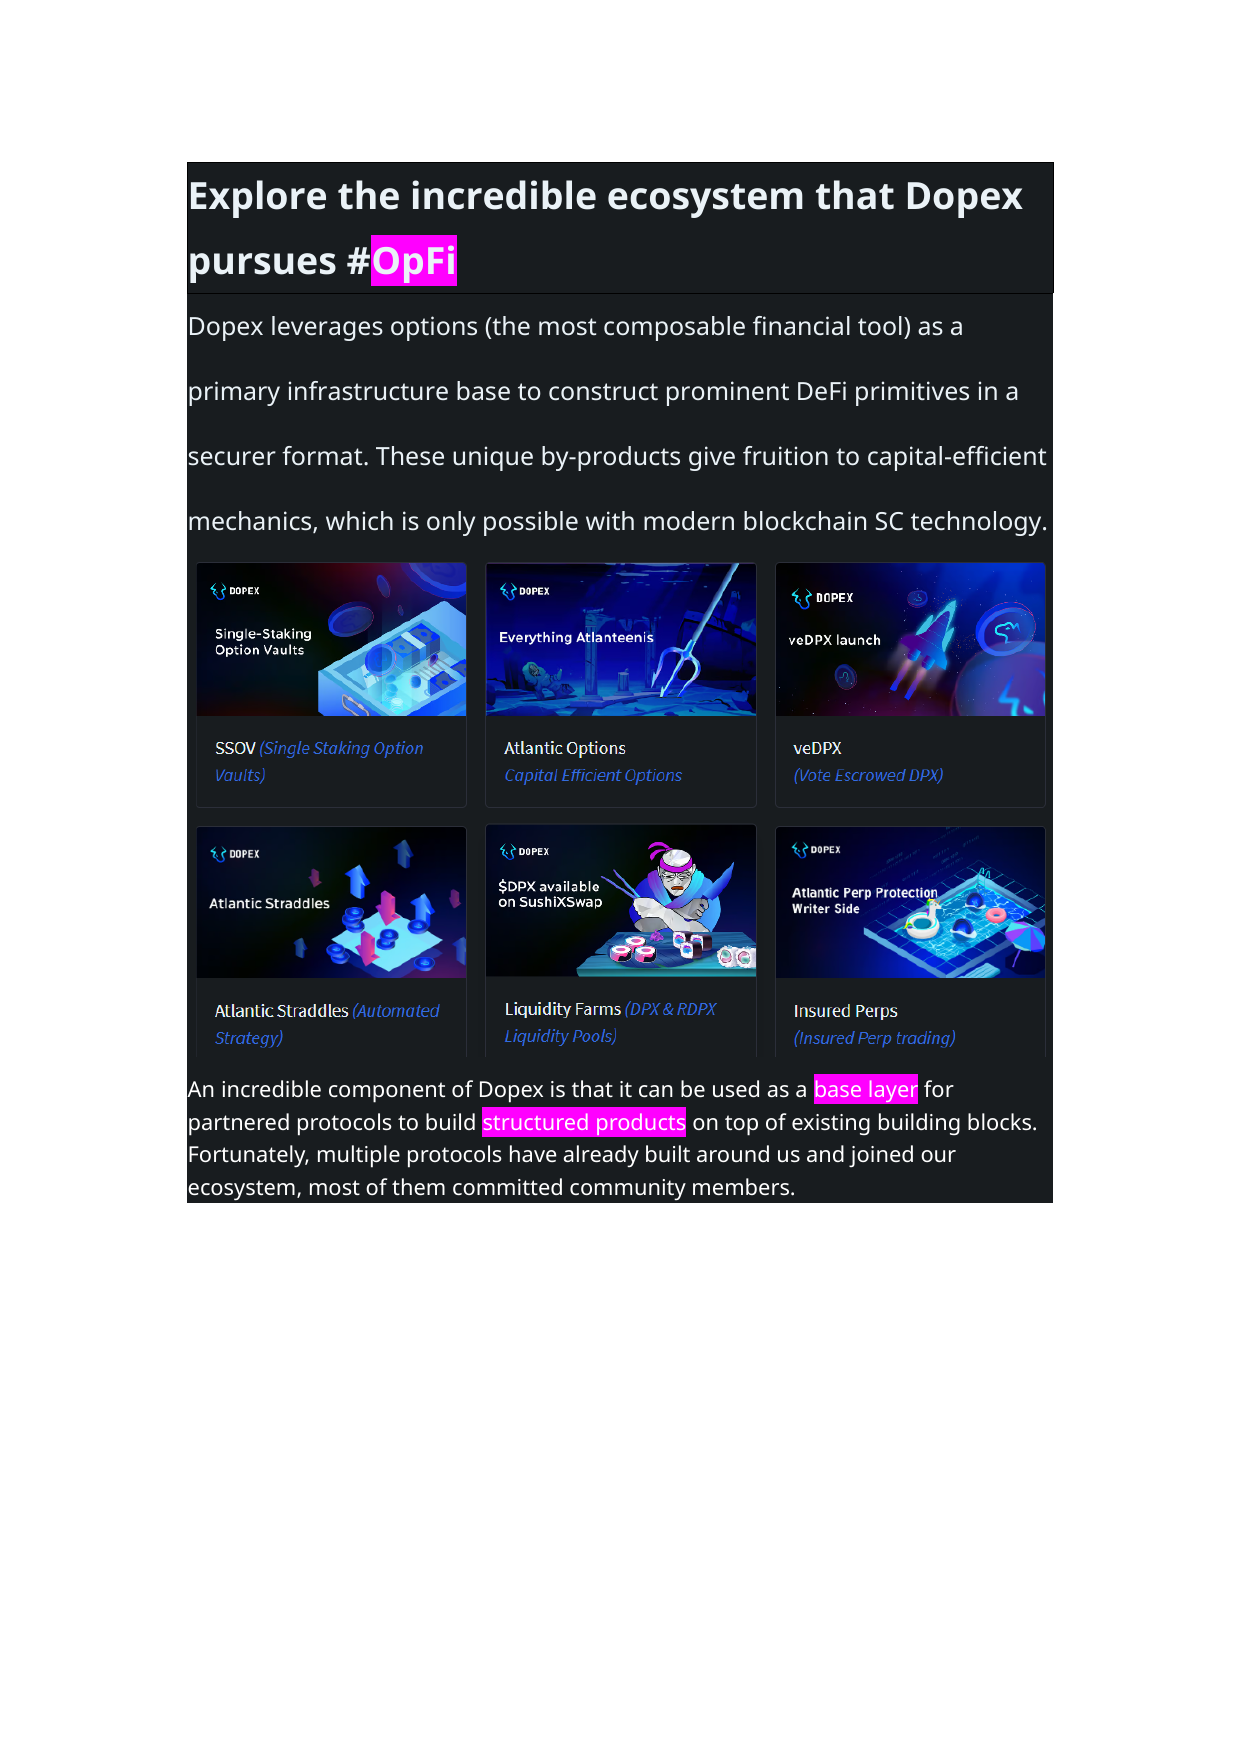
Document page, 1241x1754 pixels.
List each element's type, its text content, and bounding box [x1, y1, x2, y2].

text An incredible component of Dopex is that it can be used as a base layer for partnered protocols to build structured products on top of existing building blocks. Fortunately, multiple protocols have already built around us and joined our ecosystem, most of them committed community members. [187, 1073, 1053, 1203]
picture [187, 553, 1053, 1057]
text Explore the incredible ecosystem that Dopex pursues #OpFi [188, 163, 1053, 293]
text Dopex leverages options (the most composable financial tool) as a primary infrastructure base to construct prominent DeFi primitives in a securer format. These unique by-products give fruition to capital-efficient mechanics, which is only possible with modern blockchain SC technology. [187, 294, 1053, 553]
